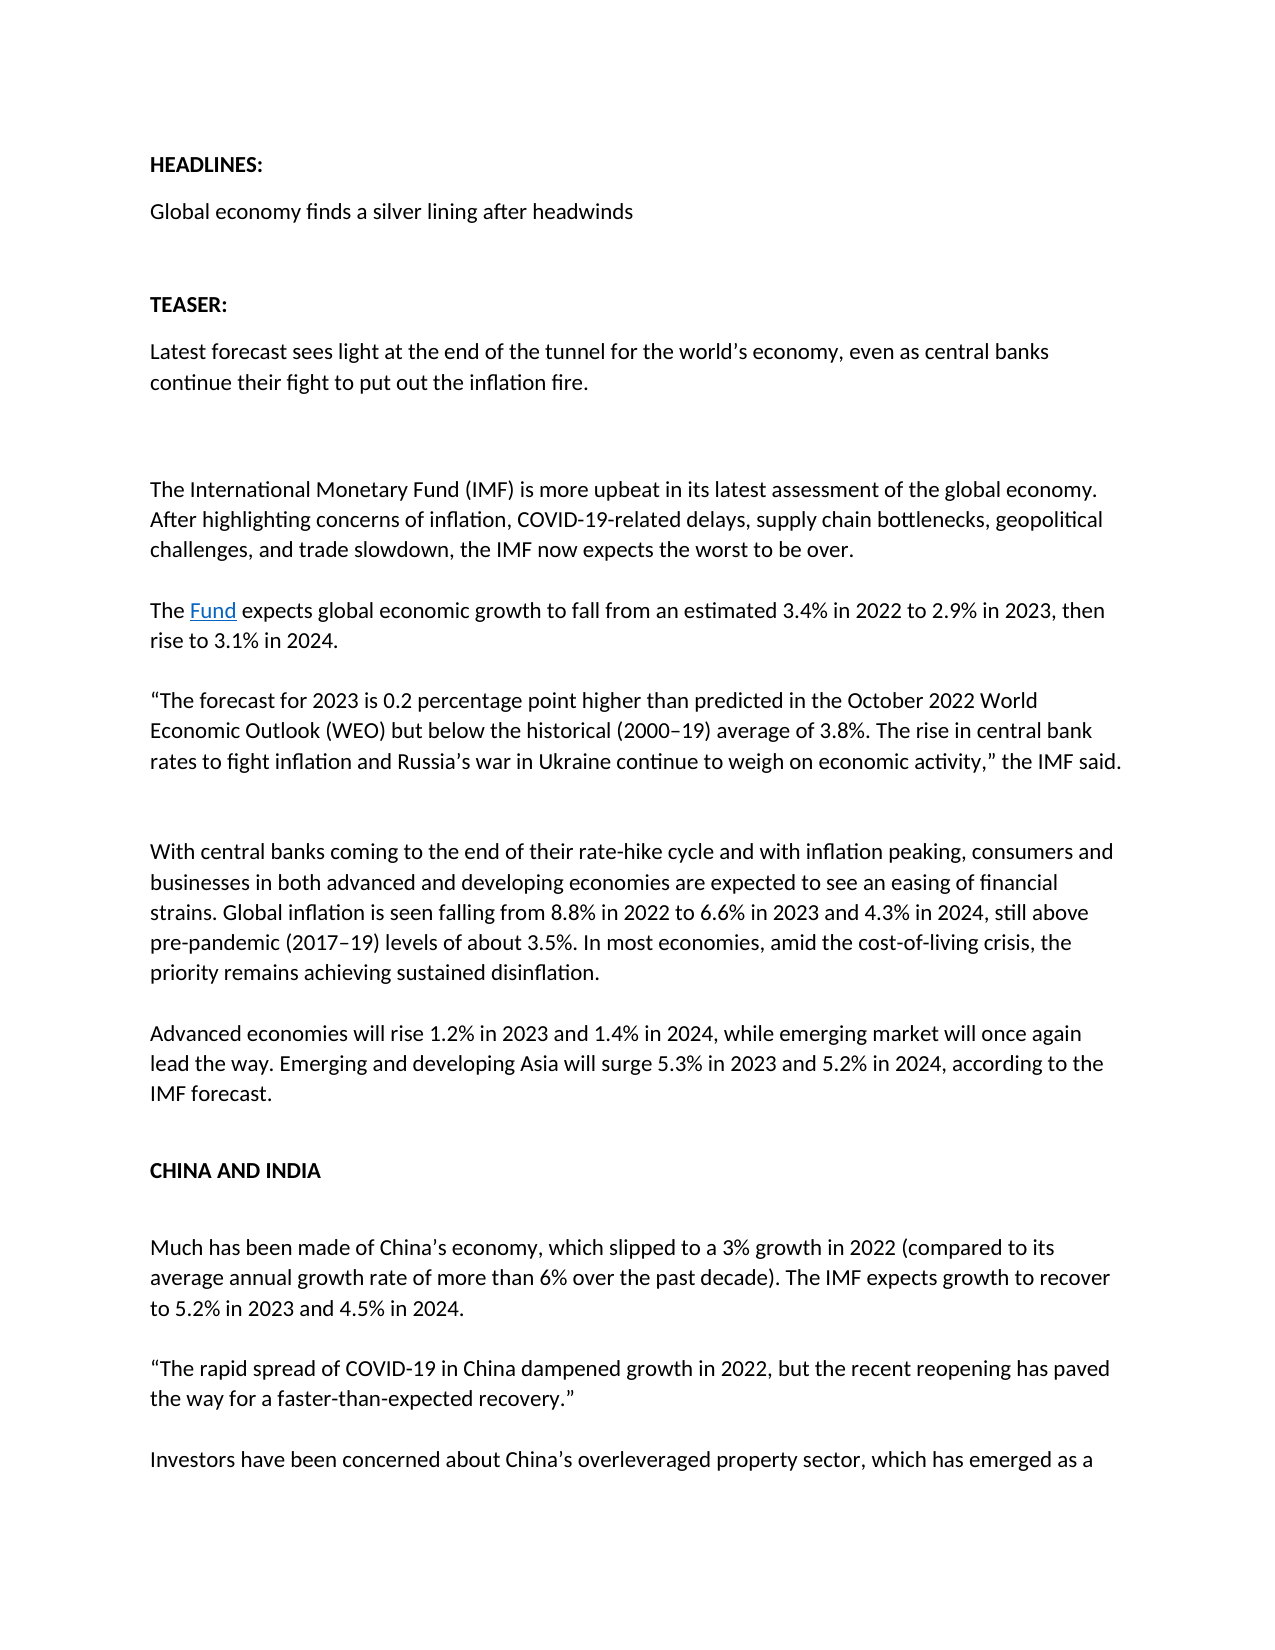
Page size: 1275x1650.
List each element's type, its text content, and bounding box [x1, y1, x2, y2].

text CHINA AND INDIA [150, 1156, 1125, 1184]
text TEASER: [150, 291, 1125, 319]
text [150, 1203, 1125, 1473]
text The International Monetary Fund (IMF) is more upbeat in its latest assessment of the global economy. After highlighting concerns of inflation, COVID-19-related delays, supply chain bottlenecks, geopolitical challenges, and trade slowdown, the IMF now expects the worst to be over. The Fund expects global economic growth to fall from an estimated 3.4% in 2022 to 2.9% in 2023, then rise to 3.1% in 2024. “The forecast for 2023 is 0.2 percentage point higher than predicted in the October 2022 World Economic Outlook (WEO) but below the historical (2000–19) average of 3.8%. The rise in central bank rates to fight inflation and Russia’s war in Ukraine continue to weigh on economic activity,” the IMF said. With central banks coming to the end of their rate-hike cycle and with inflation peaking, consumers and businesses in both advanced and developing economies are expected to see an easing of financial strains. Global inflation is seen falling from 8.8% in 2022 to 6.6% in 2023 and 4.3% in 2024, still above pre-pandemic (2017–19) levels of about 3.5%. In most economies, amid the cost-of-living crisis, the priority remains achieving sustained disinflation. Advanced economies will rise 1.2% in 2023 and 1.4% in 2024, while emerging market will once again lead the way. Emerging and developing Asia will surge 5.3% in 2023 and 5.2% in 2024, according to the IMF forecast. [150, 414, 1125, 1137]
text Latest forecast sees light at the end of the tunnel for the world’s economy, even as central banks continue their fight to put out the inflation fire. [150, 337, 1125, 396]
text Global economy finds a silver lining after headwinds [150, 197, 1125, 225]
text HEADLINES: [150, 150, 1125, 178]
